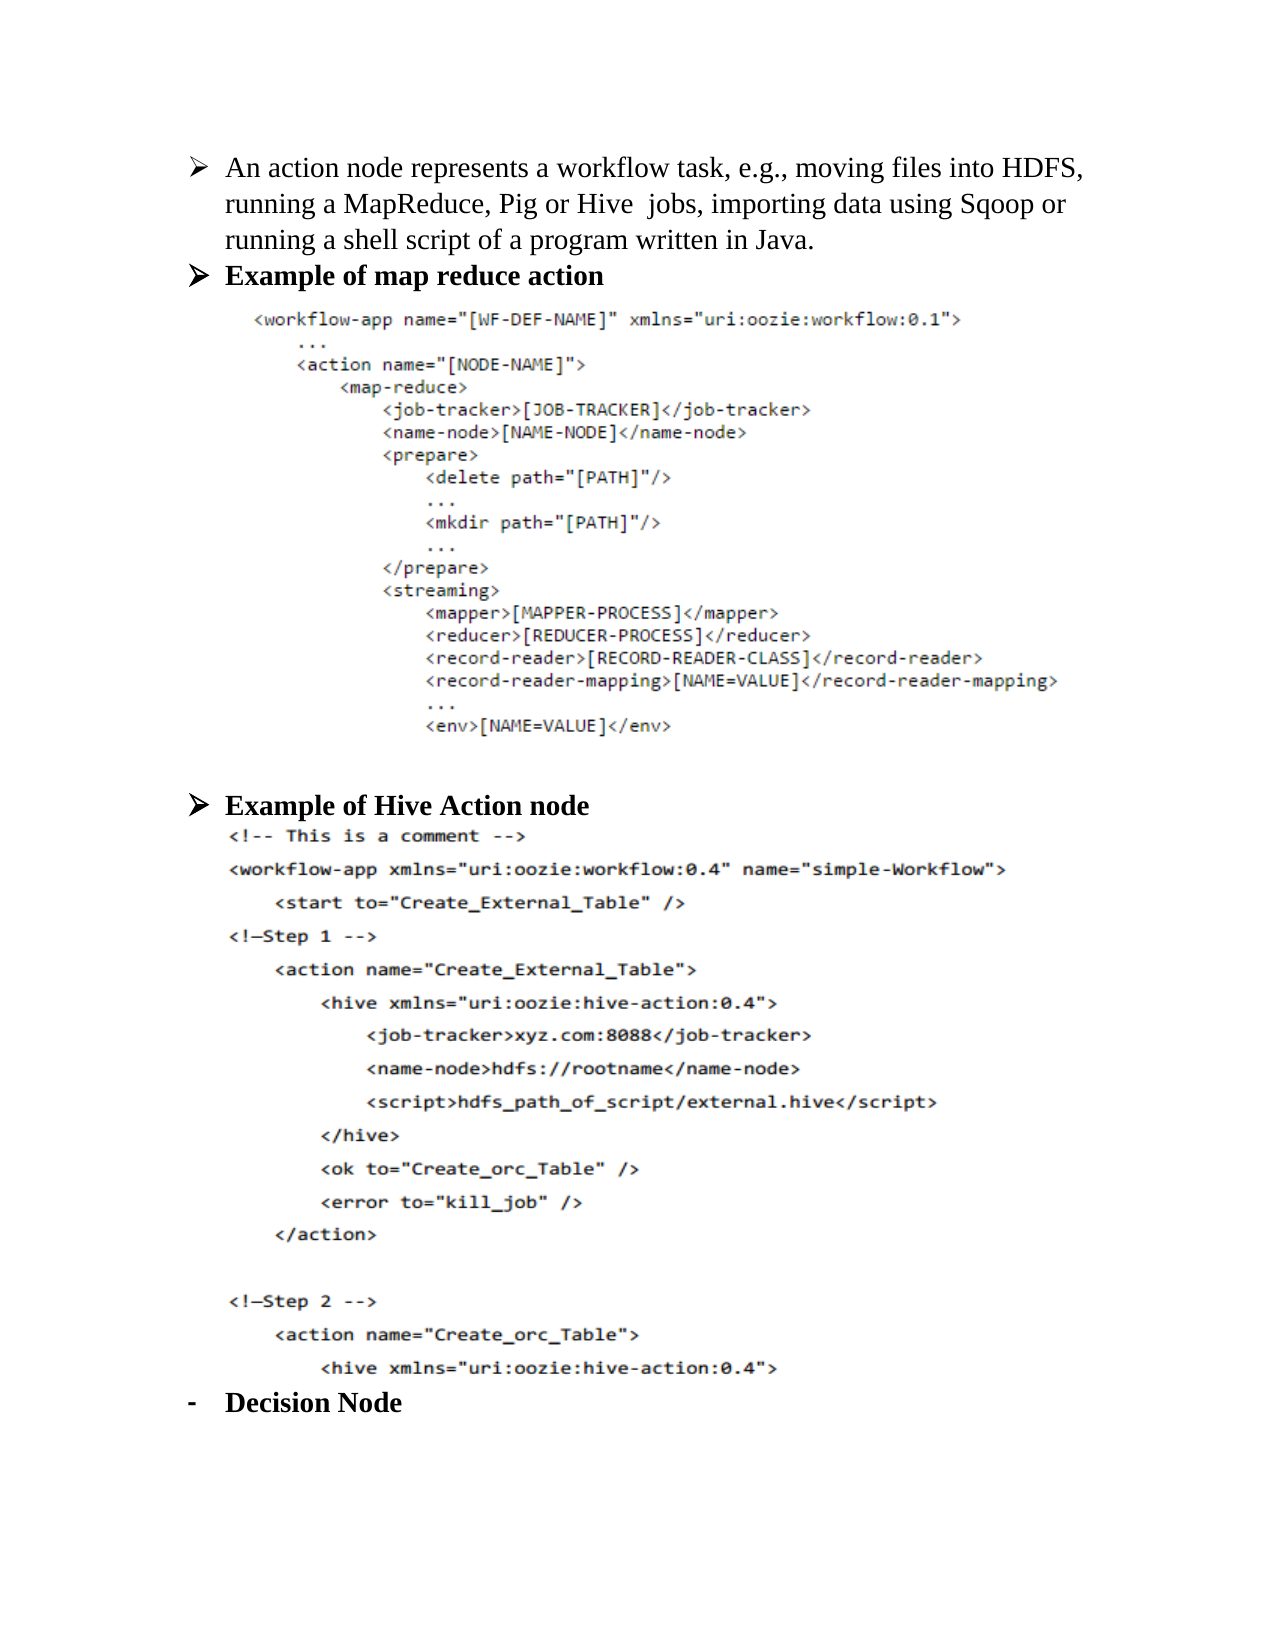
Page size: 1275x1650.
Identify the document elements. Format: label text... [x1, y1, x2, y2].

list Example of map reduce action [187, 258, 1125, 292]
list Example of Hive Action node [187, 788, 1125, 821]
list Decision Node [187, 1384, 1125, 1420]
picture [225, 294, 1200, 750]
picture [225, 824, 1022, 1382]
list An action node represents a workflow task, e.g., moving files into HDFS, running a MapReduce, Pig or Hive jobs, importing data using Sqoop or running a shell script of a program written in Java. [187, 150, 1125, 256]
